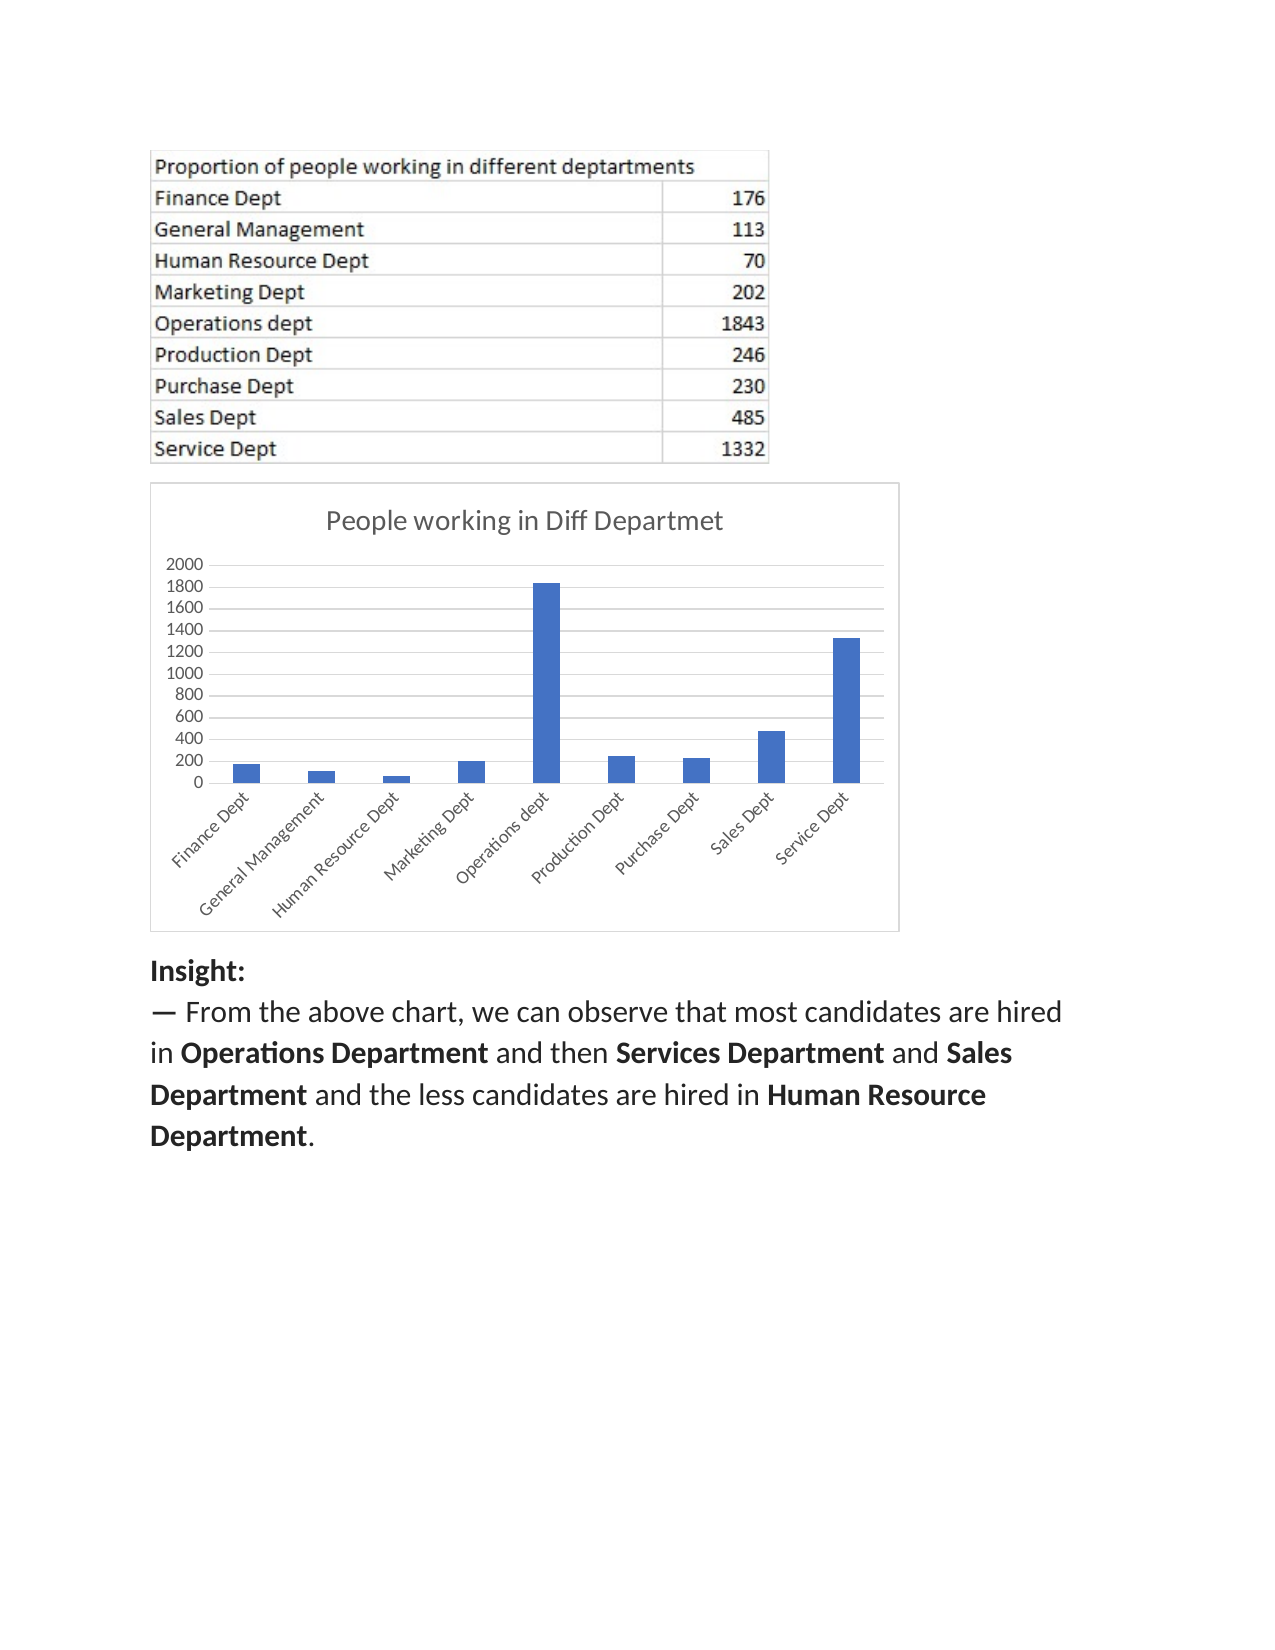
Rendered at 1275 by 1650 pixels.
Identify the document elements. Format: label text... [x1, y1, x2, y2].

picture [150, 150, 770, 464]
text Insight: — From the above chart, we can observe that most candidates are hired in Operations Department and then Services Department and Sales Department and the less candidates are hired in Human Resource Department. [150, 951, 1125, 1154]
